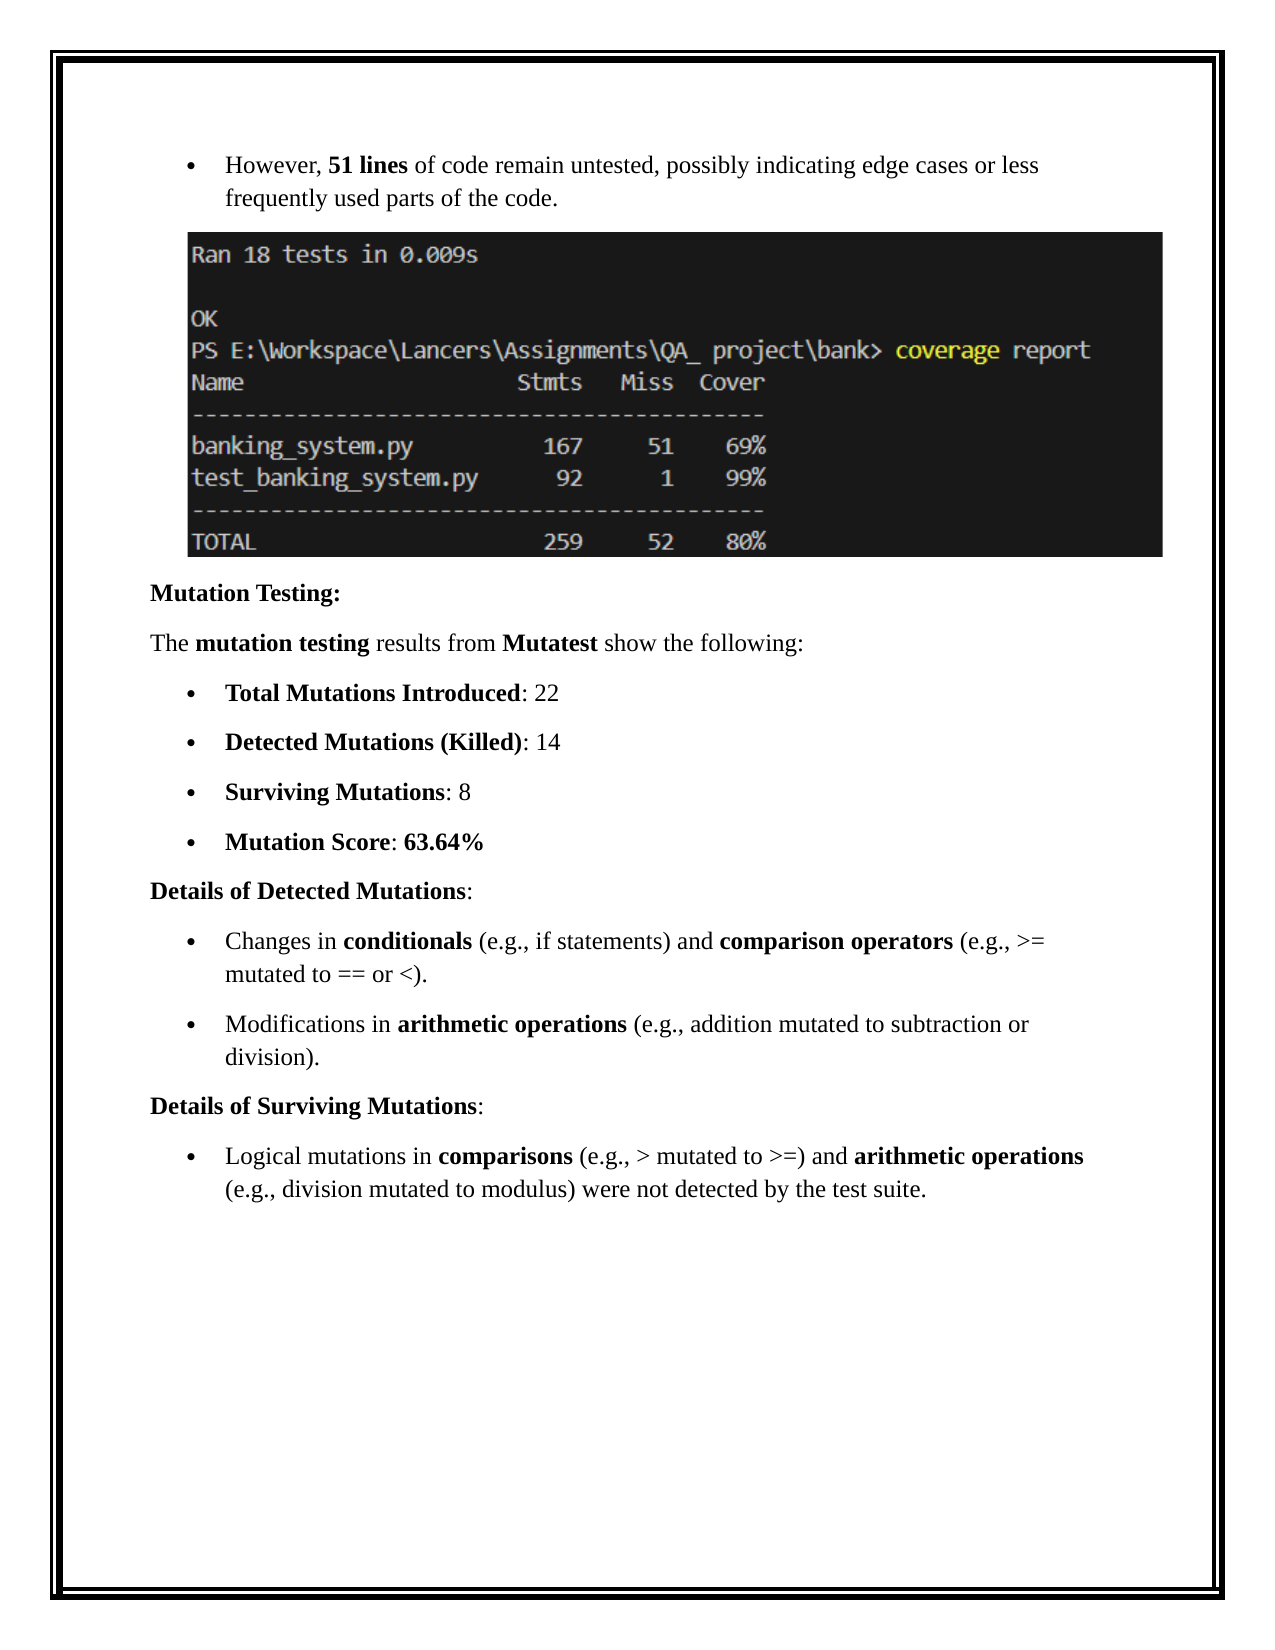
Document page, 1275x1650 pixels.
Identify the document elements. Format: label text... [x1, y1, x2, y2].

list However, 51 lines of code remain untested, possibly indicating edge cases or less frequently used parts of the code. [187, 150, 1125, 212]
list Total Mutations Introduced: 22 [187, 678, 1125, 706]
picture [187, 232, 1163, 557]
list Detected Mutations (Killed): 14 [187, 727, 1125, 756]
list Surviving Mutations: 8 [187, 777, 1125, 806]
text Details of Surviving Mutations: [150, 1091, 1125, 1120]
text Details of Detected Mutations: [150, 876, 1125, 905]
text Mutation Testing: [150, 578, 1125, 607]
list Logical mutations in comparisons (e.g., > mutated to >=) and arithmetic operations (e.g., division mutated to modulus) were not detected by the test suite. [187, 1141, 1125, 1203]
text The mutation testing results from Mutatest show the following: [150, 628, 1125, 657]
list Modifications in arithmetic operations (e.g., addition mutated to subtraction or division). [187, 1009, 1125, 1071]
list Mutation Score: 63.64% [187, 827, 1125, 855]
list Changes in conditionals (e.g., if statements) and comparison operators (e.g., >= mutated to == or <). [187, 926, 1125, 988]
